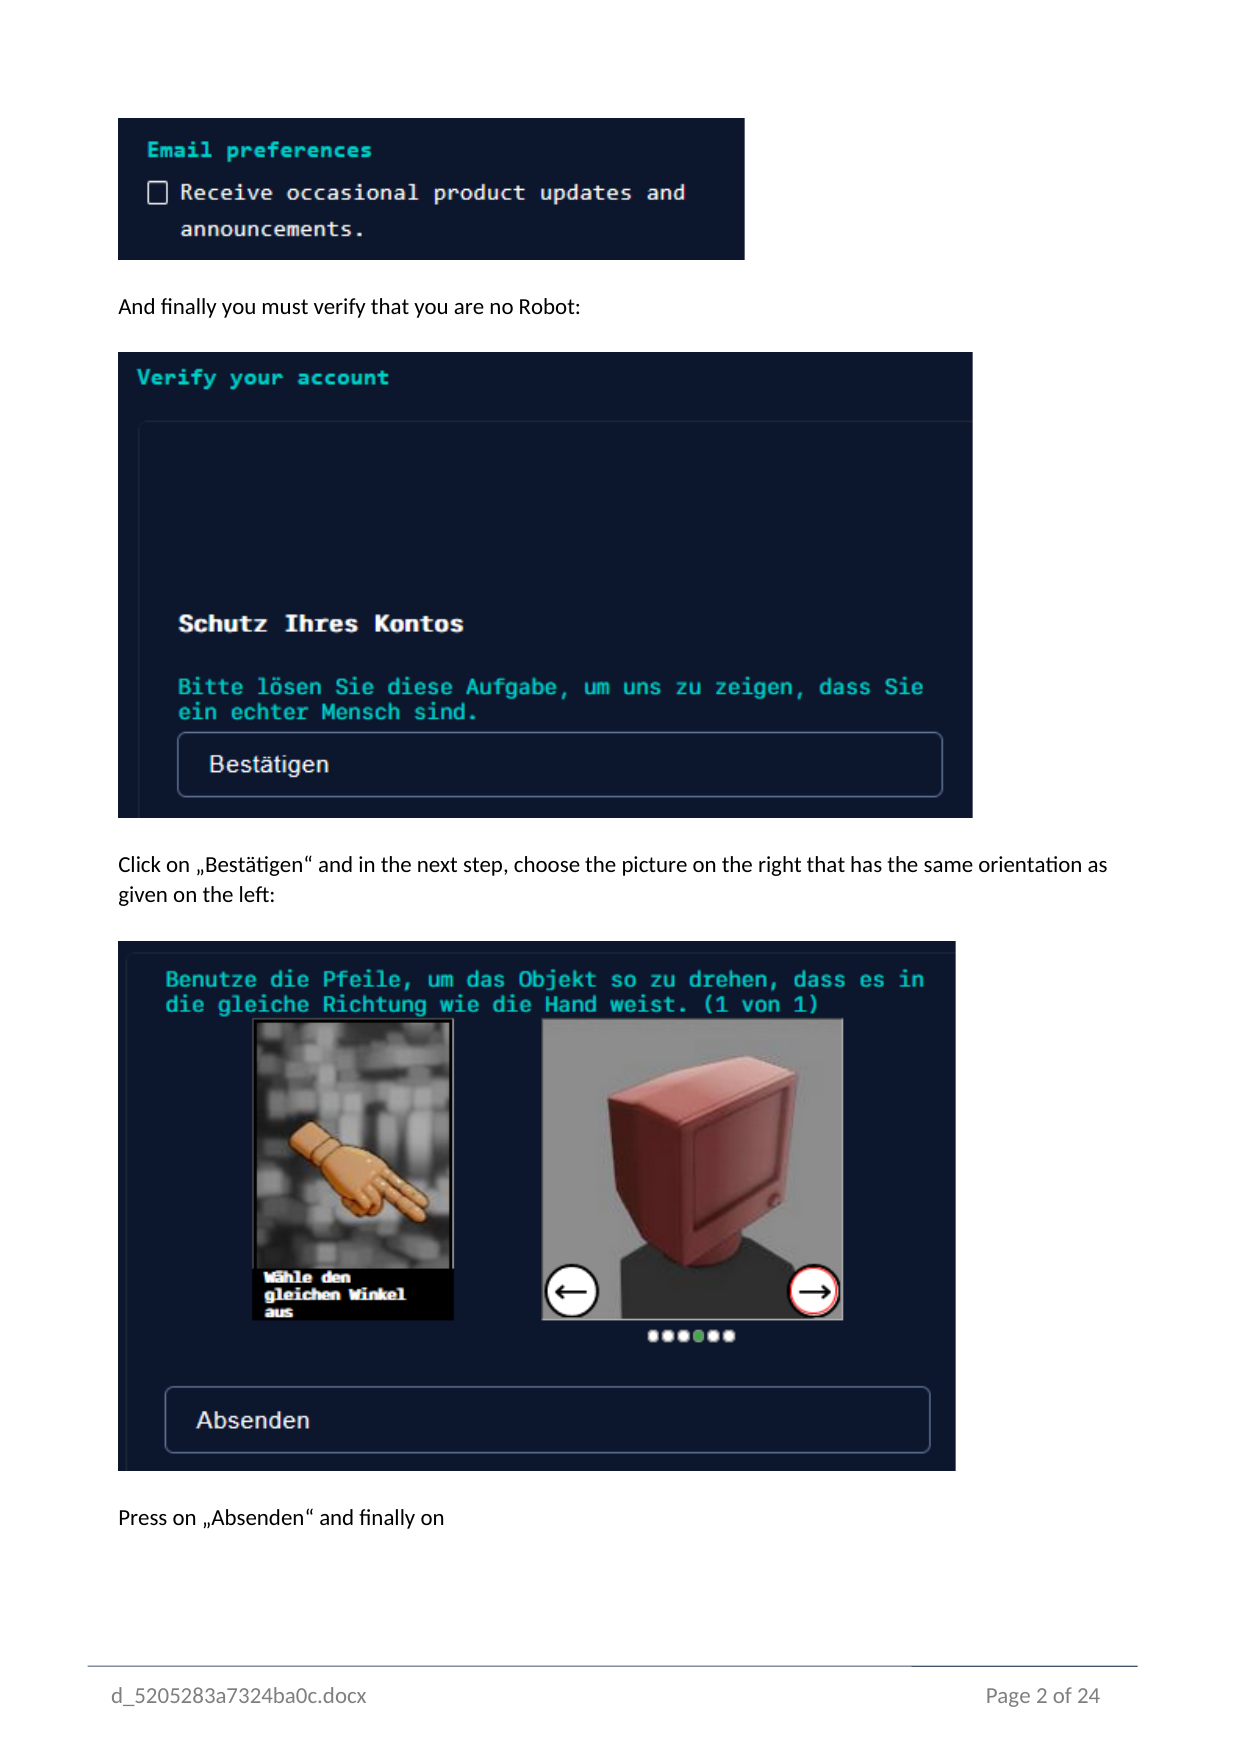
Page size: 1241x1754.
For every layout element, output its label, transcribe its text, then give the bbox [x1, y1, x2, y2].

text Press on „Absenden“ and finally on [118, 1503, 1137, 1531]
text And finally you must verify that you are no Robot: [118, 292, 1137, 320]
picture [118, 118, 745, 260]
picture [118, 941, 956, 1471]
text Click on „Bestätigen“ and in the next step, choose the picture on the right that has the same orientation as given on the left: [118, 850, 1137, 908]
picture [118, 352, 973, 818]
